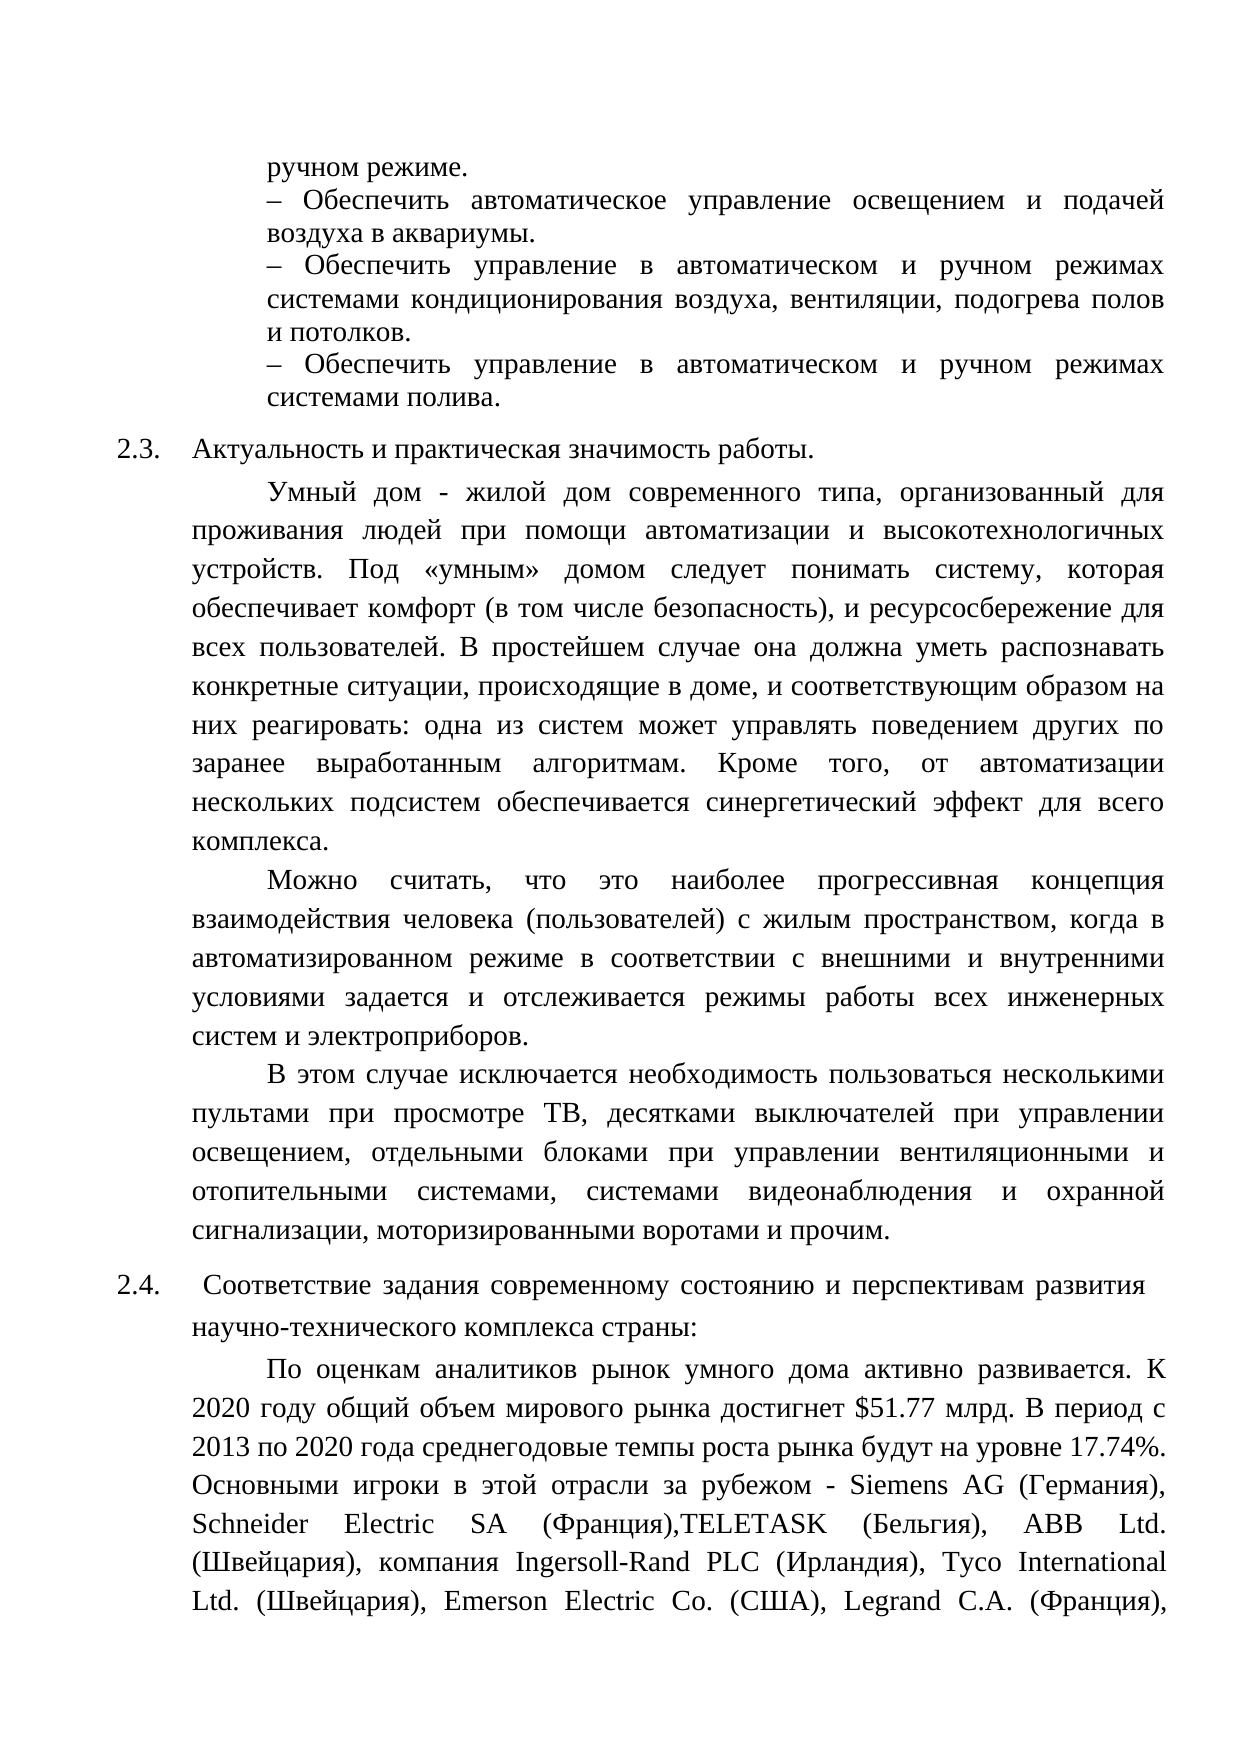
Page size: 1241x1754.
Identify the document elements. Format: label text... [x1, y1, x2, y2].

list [267, 150, 1165, 183]
list – Обеспечить автоматическое управление освещением и подачей воздуха в аквариумы. [267, 183, 1165, 248]
text – Обеспечить управление в автоматическом и ручном режимах системами полива. [267, 347, 1165, 413]
text В этом случае исключается необходимость пользоваться несколькими пультами при просмотре ТВ, десятками выключателей при управлении освещением, отдельными блоками при управлении вентиляционными и отопительными системами, системами видеонаблюдения и охранной сигнализации, моторизированными воротами и прочим. [192, 1056, 1165, 1245]
list Соответствие задания современному состоянию и перспективам развития научно-технического комплекса страны: [117, 1267, 1146, 1343]
list Актуальность и практическая значимость работы. [117, 431, 1167, 464]
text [192, 1352, 1167, 1616]
text Можно считать, что это наиболее прогрессивная концепция взаимодействия человека (пользователей) с жилым пространством, когда в автоматизированном режиме в соответствии с внешними и внутренними условиями задается и отслеживается режимы работы всех инженерных систем и электроприборов. [192, 862, 1165, 1051]
list – Обеспечить управление в автоматическом и ручном режимах системами кондиционирования воздуха, вентиляции, подогрева полов и потолков. [267, 248, 1165, 347]
text Умный дом - жилой дом современного типа, организованный для проживания людей при помощи автоматизации и высокотехнологичных устройств. Под «умным» домом следует понимать систему, которая обеспечивает комфорт (в том числе безопасность), и ресурсосбережение для всех пользователей. В простейшем случае она должна уметь распознавать конкретные ситуации, происходящие в доме, и соответствующим образом на них реагировать: одна из систем может управлять поведением других по заранее выработанным алгоритмам. Кроме того, от автоматизации нескольких подсистем обеспечивается синергетический эффект для всего комплекса. [192, 474, 1165, 857]
